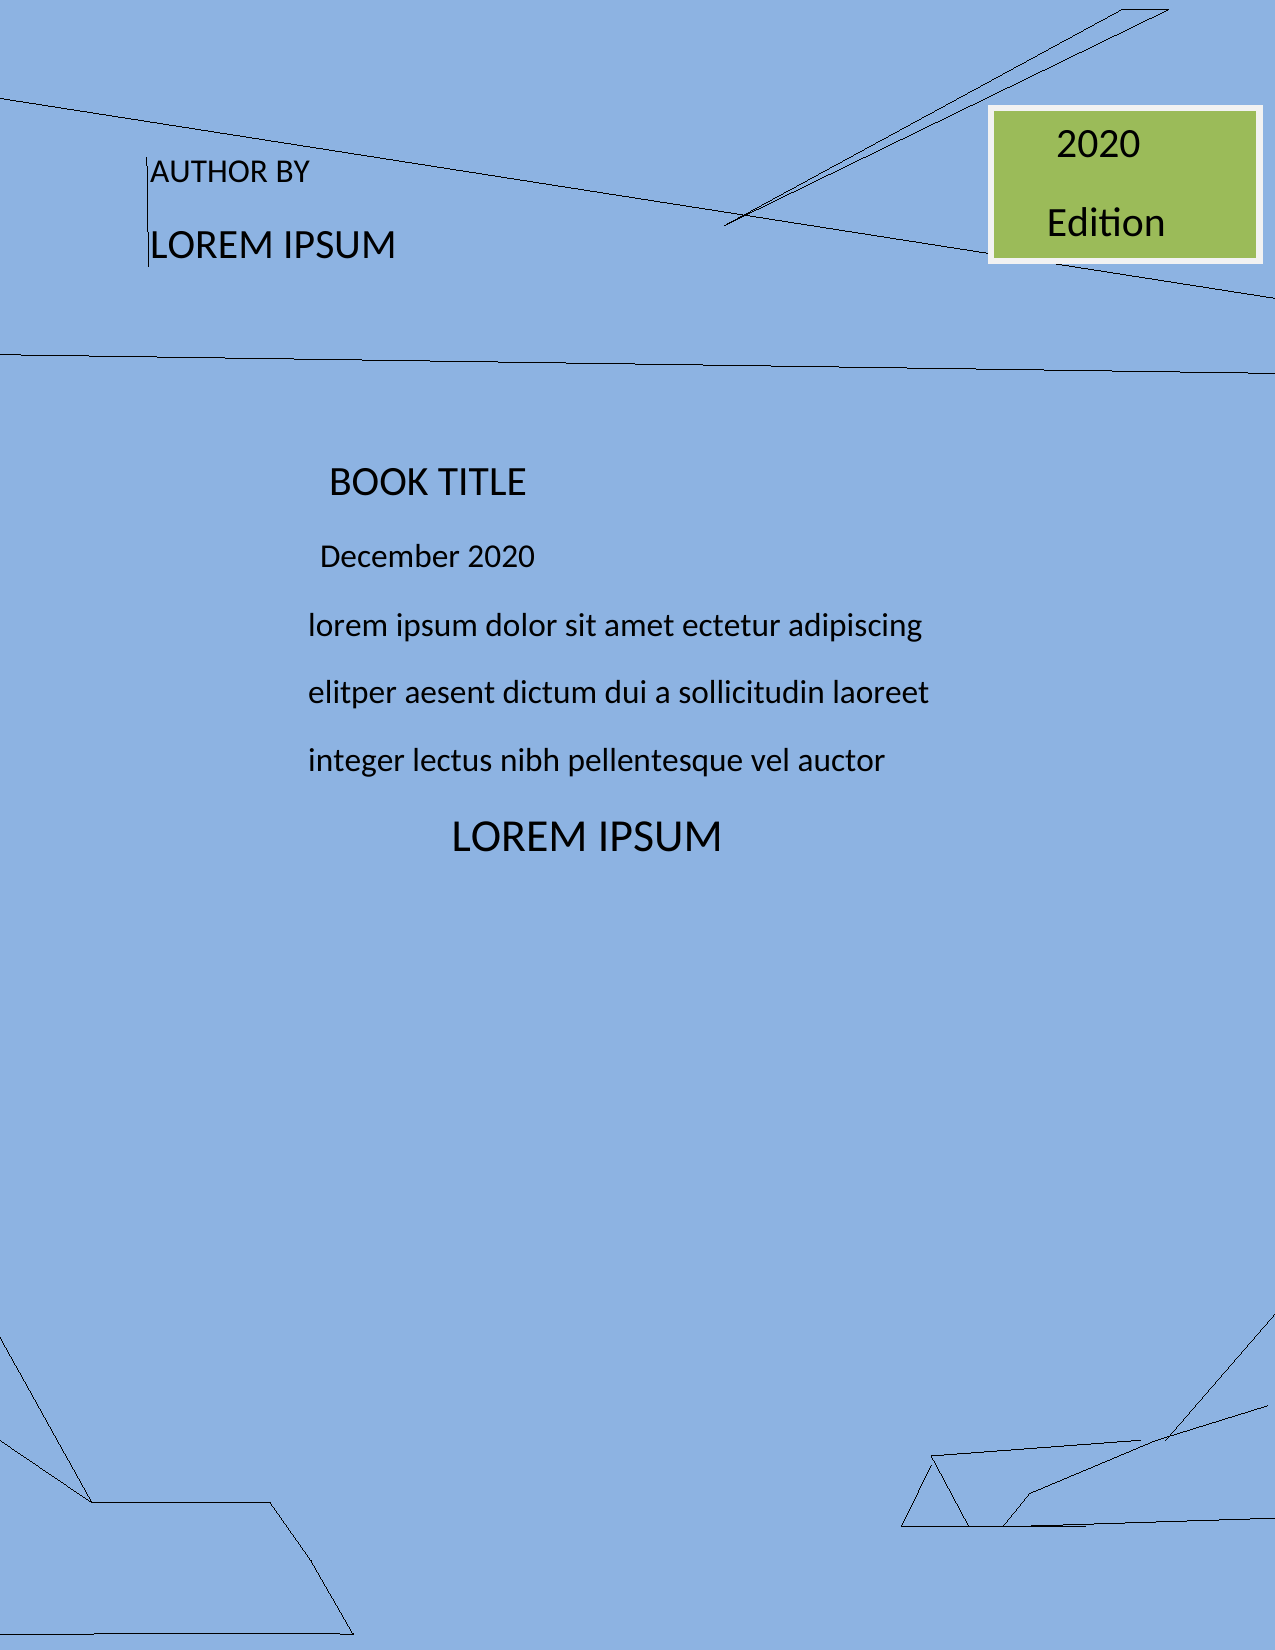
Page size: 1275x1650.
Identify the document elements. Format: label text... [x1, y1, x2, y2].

text elitper aesent dictum dui a sollicitudin laoreet [150, 671, 1125, 712]
text BOOK TITLE [150, 455, 1125, 506]
text LOREM IPSUM [150, 807, 1125, 863]
text December 2020 [150, 535, 1125, 575]
text LOREM IPSUM [150, 218, 1125, 268]
text integer lectus nibh pellentesque vel auctor [150, 739, 1125, 780]
text lorem ipsum dolor sit amet ectetur adipiscing [150, 604, 1125, 644]
text AUTHOR BY [150, 150, 988, 191]
